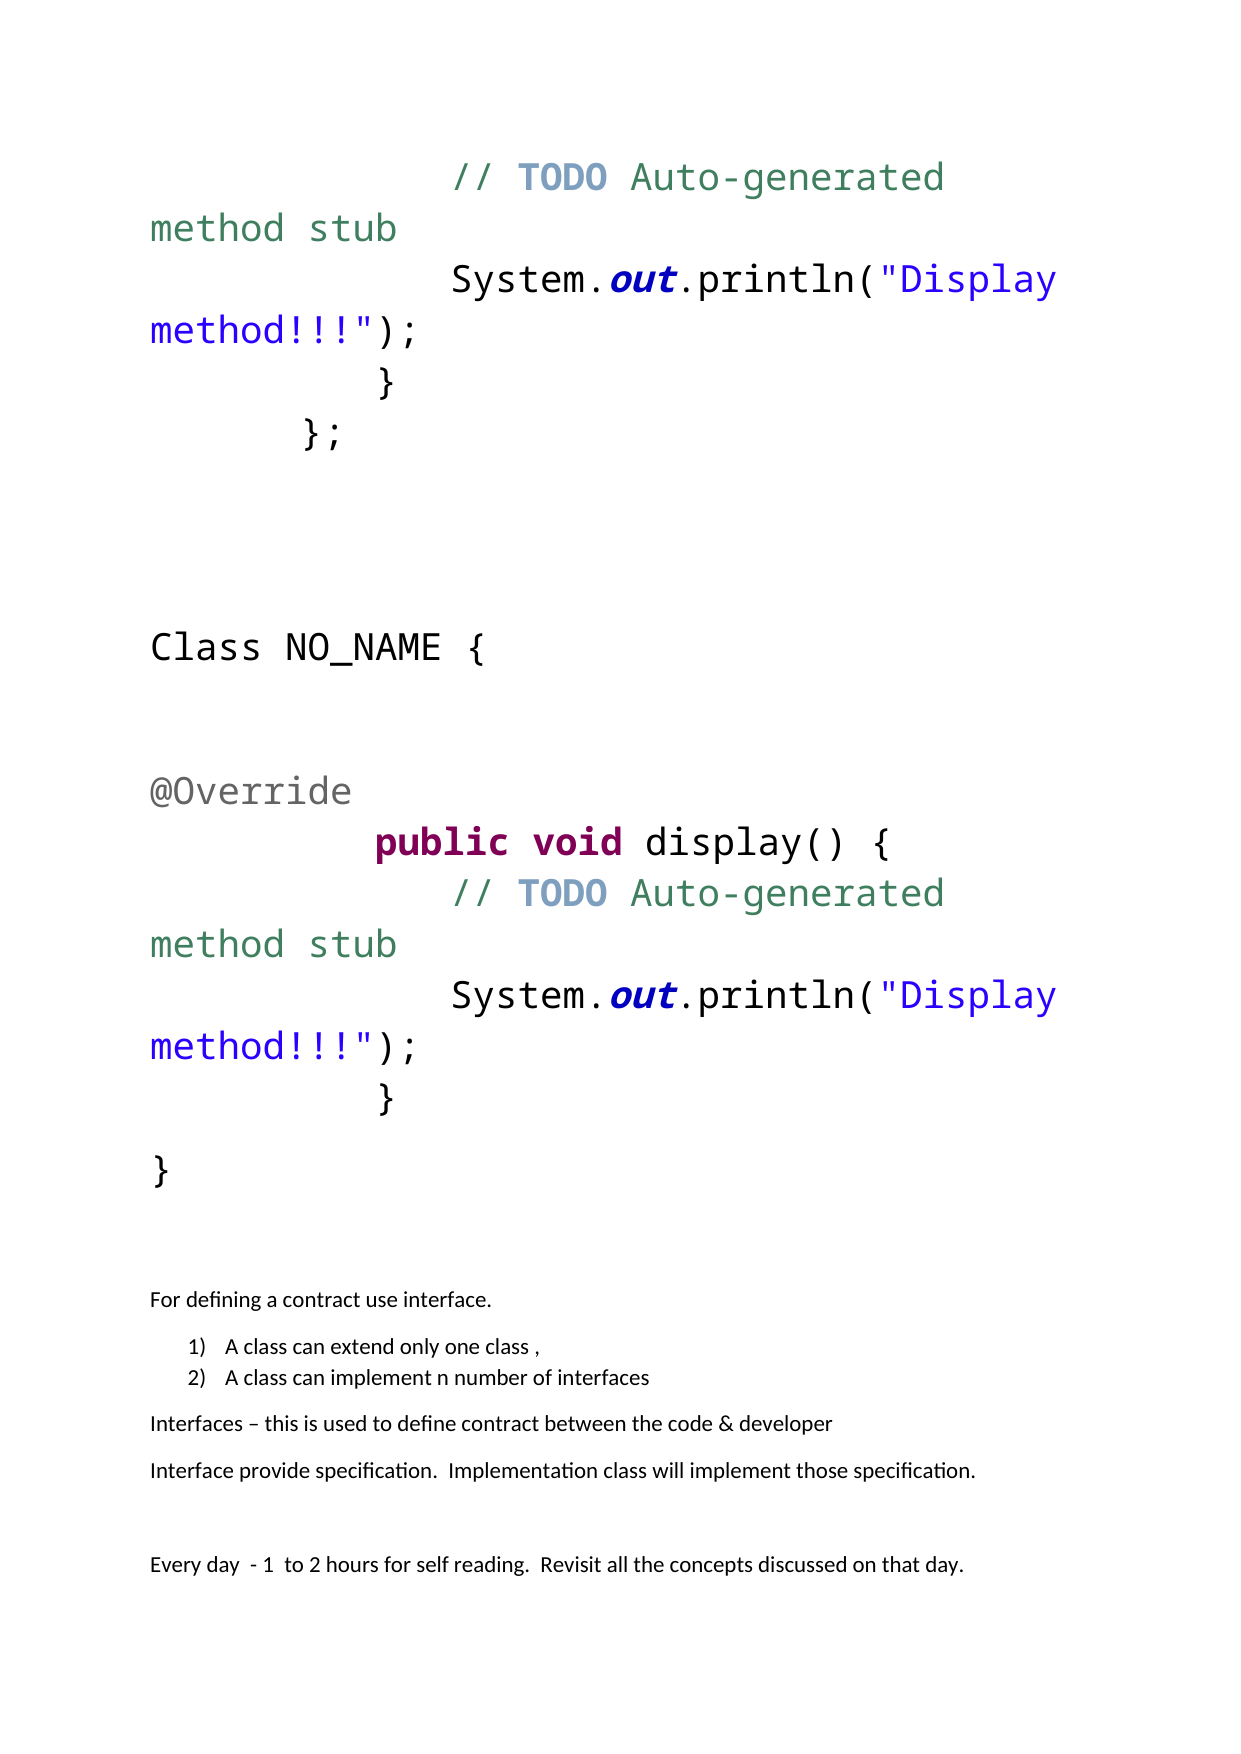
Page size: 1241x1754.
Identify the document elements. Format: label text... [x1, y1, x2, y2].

text } [150, 354, 1090, 405]
list A class can extend only one class , [187, 1332, 1090, 1361]
text // TODO Auto-generated method stub [150, 150, 1090, 252]
text For defining a contract use interface. [150, 1286, 1090, 1314]
text // TODO Auto-generated method stub [150, 866, 1090, 968]
text public void display() { [150, 815, 1090, 866]
text Interface provide specification. Implementation class will implement those specification. [150, 1456, 1090, 1484]
text }; [150, 405, 1090, 456]
text } [150, 1142, 1090, 1193]
text Class NO_NAME { [150, 621, 1090, 672]
list A class can implement n number of interfaces [187, 1363, 1090, 1391]
text Every day - 1 to 2 hours for self reading. Revisit all the concepts discussed on that day. [150, 1550, 1090, 1578]
text @Override [150, 764, 1090, 815]
text Interfaces – this is used to define contract between the code & developer [150, 1409, 1090, 1438]
text System.out.println("Display method!!!"); [150, 252, 1090, 354]
text } [150, 1070, 1090, 1121]
text System.out.println("Display method!!!"); [150, 968, 1090, 1070]
